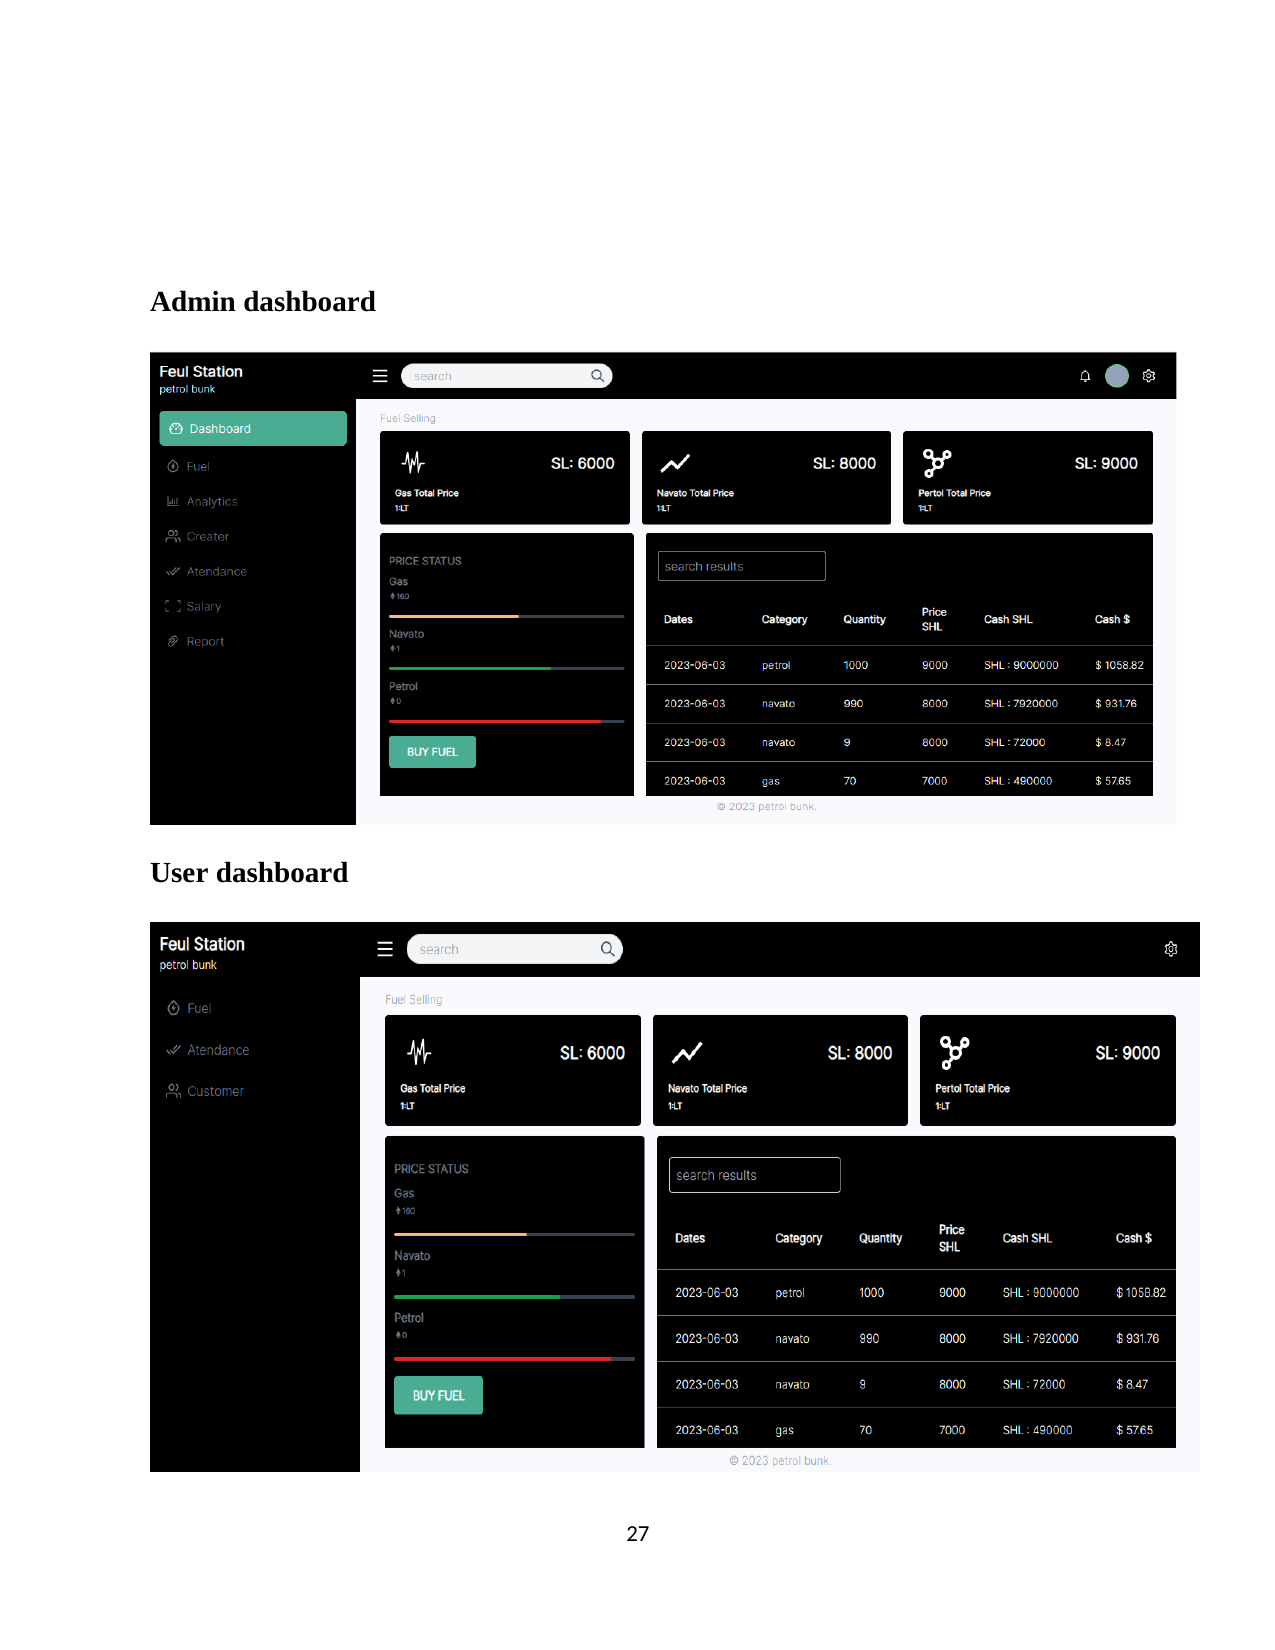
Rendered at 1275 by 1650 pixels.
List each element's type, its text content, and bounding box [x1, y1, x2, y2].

text User dashboard [150, 855, 1125, 888]
text Admin dashboard [150, 284, 1125, 317]
picture [150, 922, 1200, 1472]
picture [150, 351, 1177, 825]
